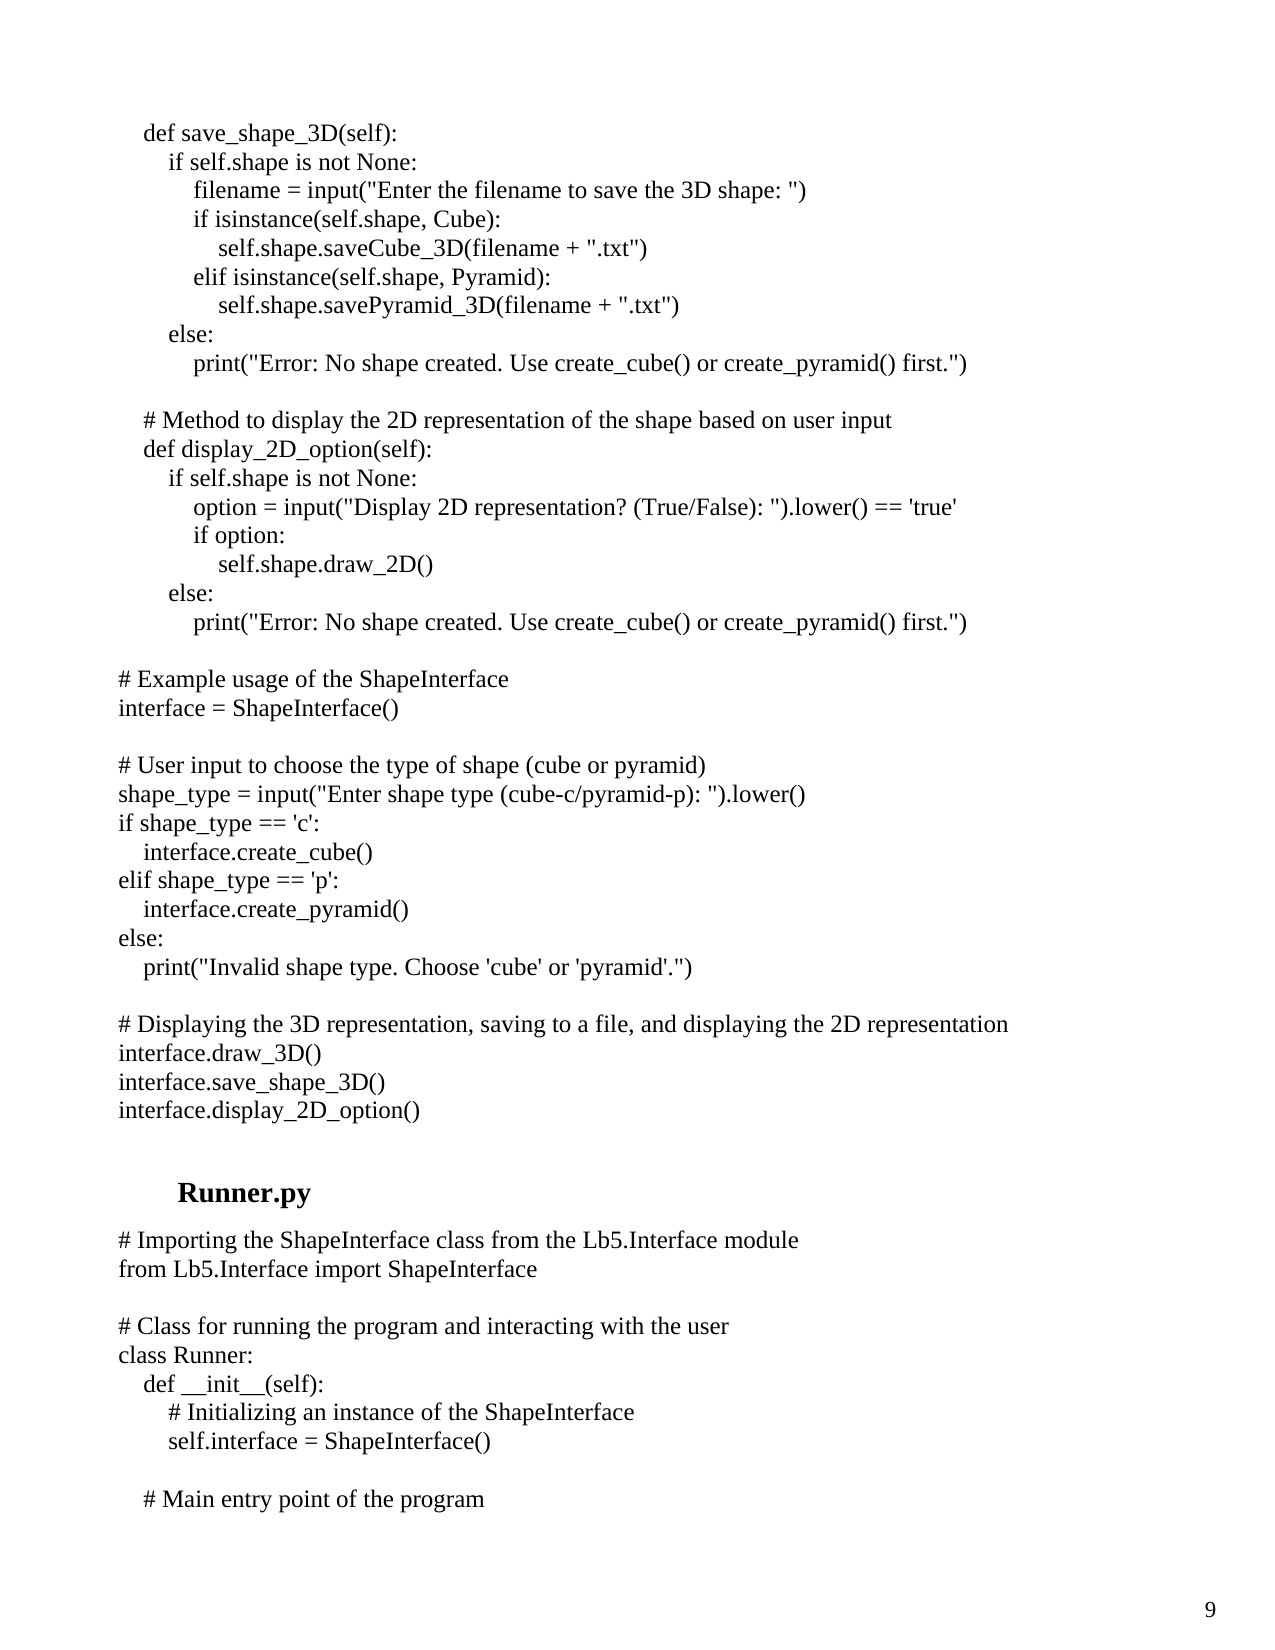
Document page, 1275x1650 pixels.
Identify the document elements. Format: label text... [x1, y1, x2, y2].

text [118, 118, 1216, 1124]
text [118, 1225, 1216, 1512]
text Runner.py [118, 1175, 1216, 1208]
